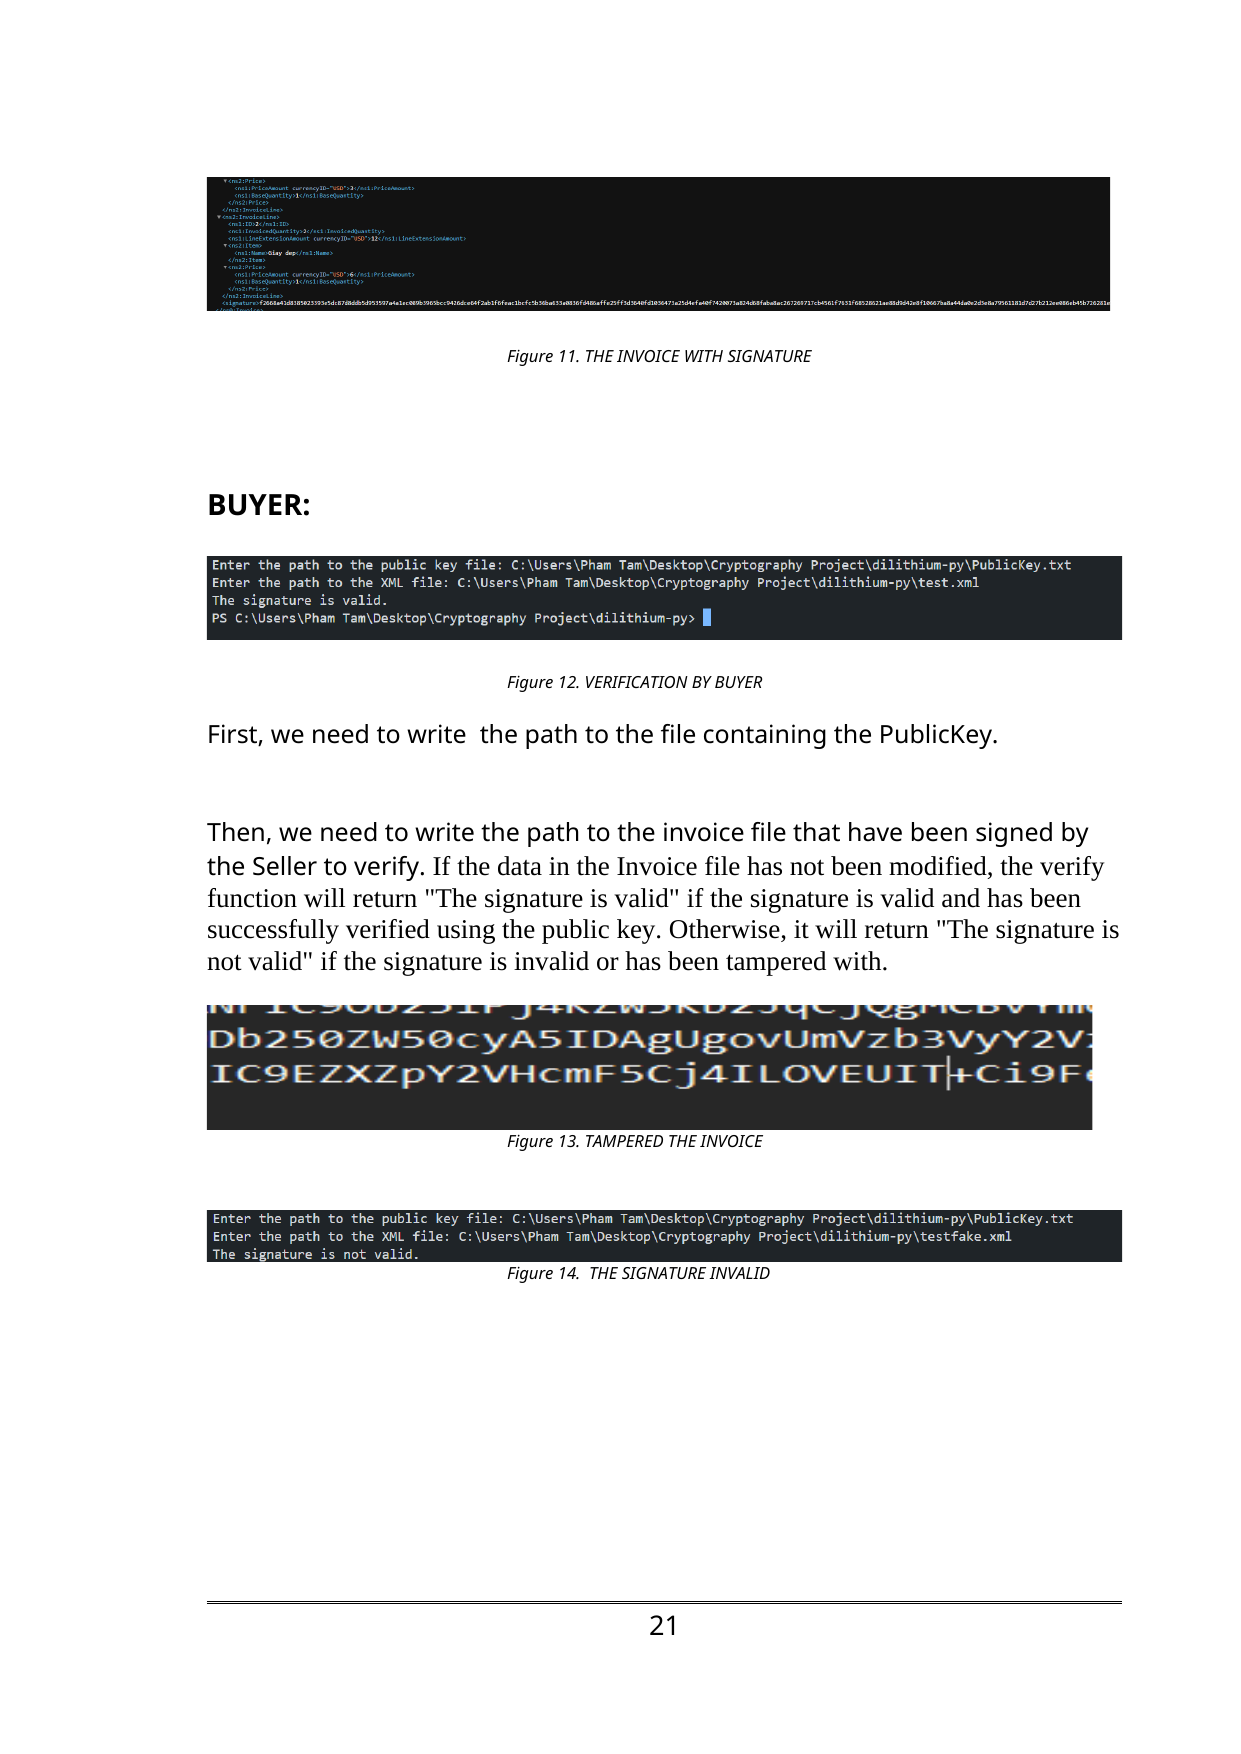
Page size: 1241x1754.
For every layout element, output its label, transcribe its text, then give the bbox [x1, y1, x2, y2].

picture [206, 1005, 1093, 1130]
text Then, we need to write the path to the invoice file that have been signed by the Seller to verify. If the data in the Invoice file has not been modified, the verify function will return "The signature is valid" if the signature is valid and has been successfully verified using the public key. Otherwise, it will return "The signature is not valid" if the signature is invalid or has been tampered with. [207, 814, 1122, 976]
text BUYER: [207, 484, 1122, 524]
picture [206, 556, 1123, 640]
text Figure 13. TAMPERED THE INVOICE [507, 1130, 1122, 1153]
picture [206, 1210, 1123, 1262]
text Figure 11. THE INVOICE WITH SIGNATURE [432, 344, 1122, 367]
text Figure 14. THE SIGNATURE INVALID [507, 1262, 1122, 1284]
text Figure 12. VERIFICATION BY BUYER [507, 670, 1122, 693]
picture [206, 177, 1111, 311]
text First, we need to write the path to the file containing the PublicKey. [207, 717, 1122, 751]
